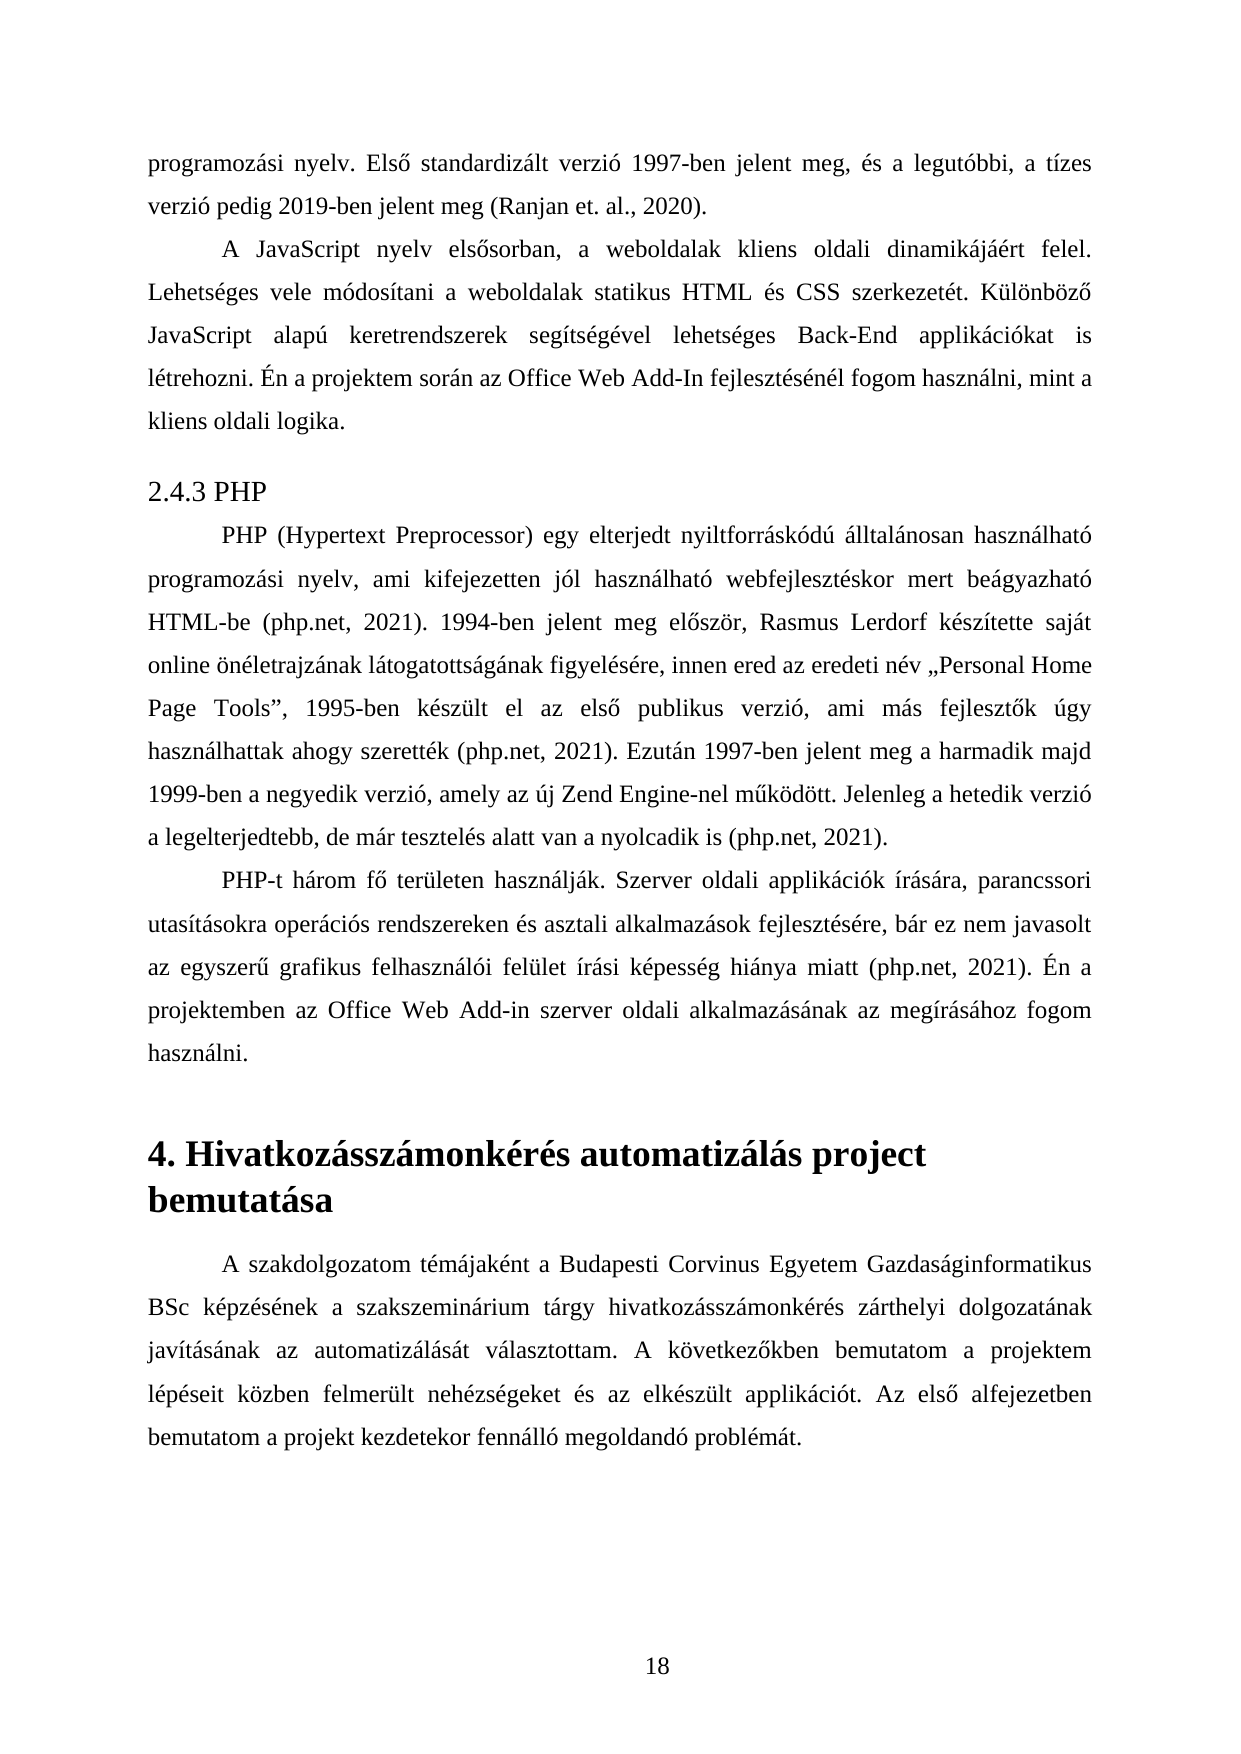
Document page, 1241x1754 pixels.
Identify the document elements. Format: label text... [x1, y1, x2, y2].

text PHP-t három fő területen használják. Szerver oldali applikációk írására, parancssori utasításokra operációs rendszereken és asztali alkalmazások fejlesztésére, bár ez nem javasolt az egyszerű grafikus felhasználói felület írási képesség hiánya miatt (php.net, 2021). Én a projektemben az Office Web Add-in szerver oldali alkalmazásának az megírásához fogom használni. [148, 866, 1093, 1067]
subtitle 2.4.3 PHP [148, 474, 1093, 508]
text PHP (Hypertext Preprocessor) egy elterjedt nyiltforráskódú álltalánosan használható programozási nyelv, ami kifejezetten jól használható webfejlesztéskor mert beágyazható HTML-be (php.net, 2021). 1994-ben jelent meg először, Rasmus Lerdorf készítette saját online önéletrajzának látogatottságának figyelésére, innen ered az eredeti név „Personal Home Page Tools”, 1995-ben készült el az első publikus verzió, ami más fejlesztők úgy használhattak ahogy szerették (php.net, 2021). Ezután 1997-ben jelent meg a harmadik majd 1999-ben a negyedik verzió, amely az új Zend Engine-nel működött. Jelenleg a hetedik verzió a legelterjedtebb, de már tesztelés alatt van a nyolcadik is (php.net, 2021). [148, 521, 1093, 851]
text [148, 148, 1093, 219]
text A JavaScript nyelv elsősorban, a weboldalak kliens oldali dinamikájáért felel. Lehetséges vele módosítani a weboldalak statikus HTML és CSS szerkezetét. Különböző JavaScript alapú keretrendszerek segítségével lehetséges Back-End applikációkat is létrehozni. Én a projektem során az Office Web Add-In fejlesztésénél fogom használni, mint a kliens oldali logika. [148, 234, 1093, 435]
subtitle 4. Hivatkozásszámonkérés automatizálás project bemutatása [148, 1131, 1093, 1221]
text A szakdolgozatom témájaként a Budapesti Corvinus Egyetem Gazdaságinformatikus BSc képzésének a szakszeminárium tárgy hivatkozásszámonkérés zárthelyi dolgozatának javításának az automatizálását választottam. A következőkben bemutatom a projektem lépéseit közben felmerült nehézségeket és az elkészült applikációt. Az első alfejezetben bemutatom a projekt kezdetekor fennálló megoldandó problémát. [148, 1249, 1093, 1451]
